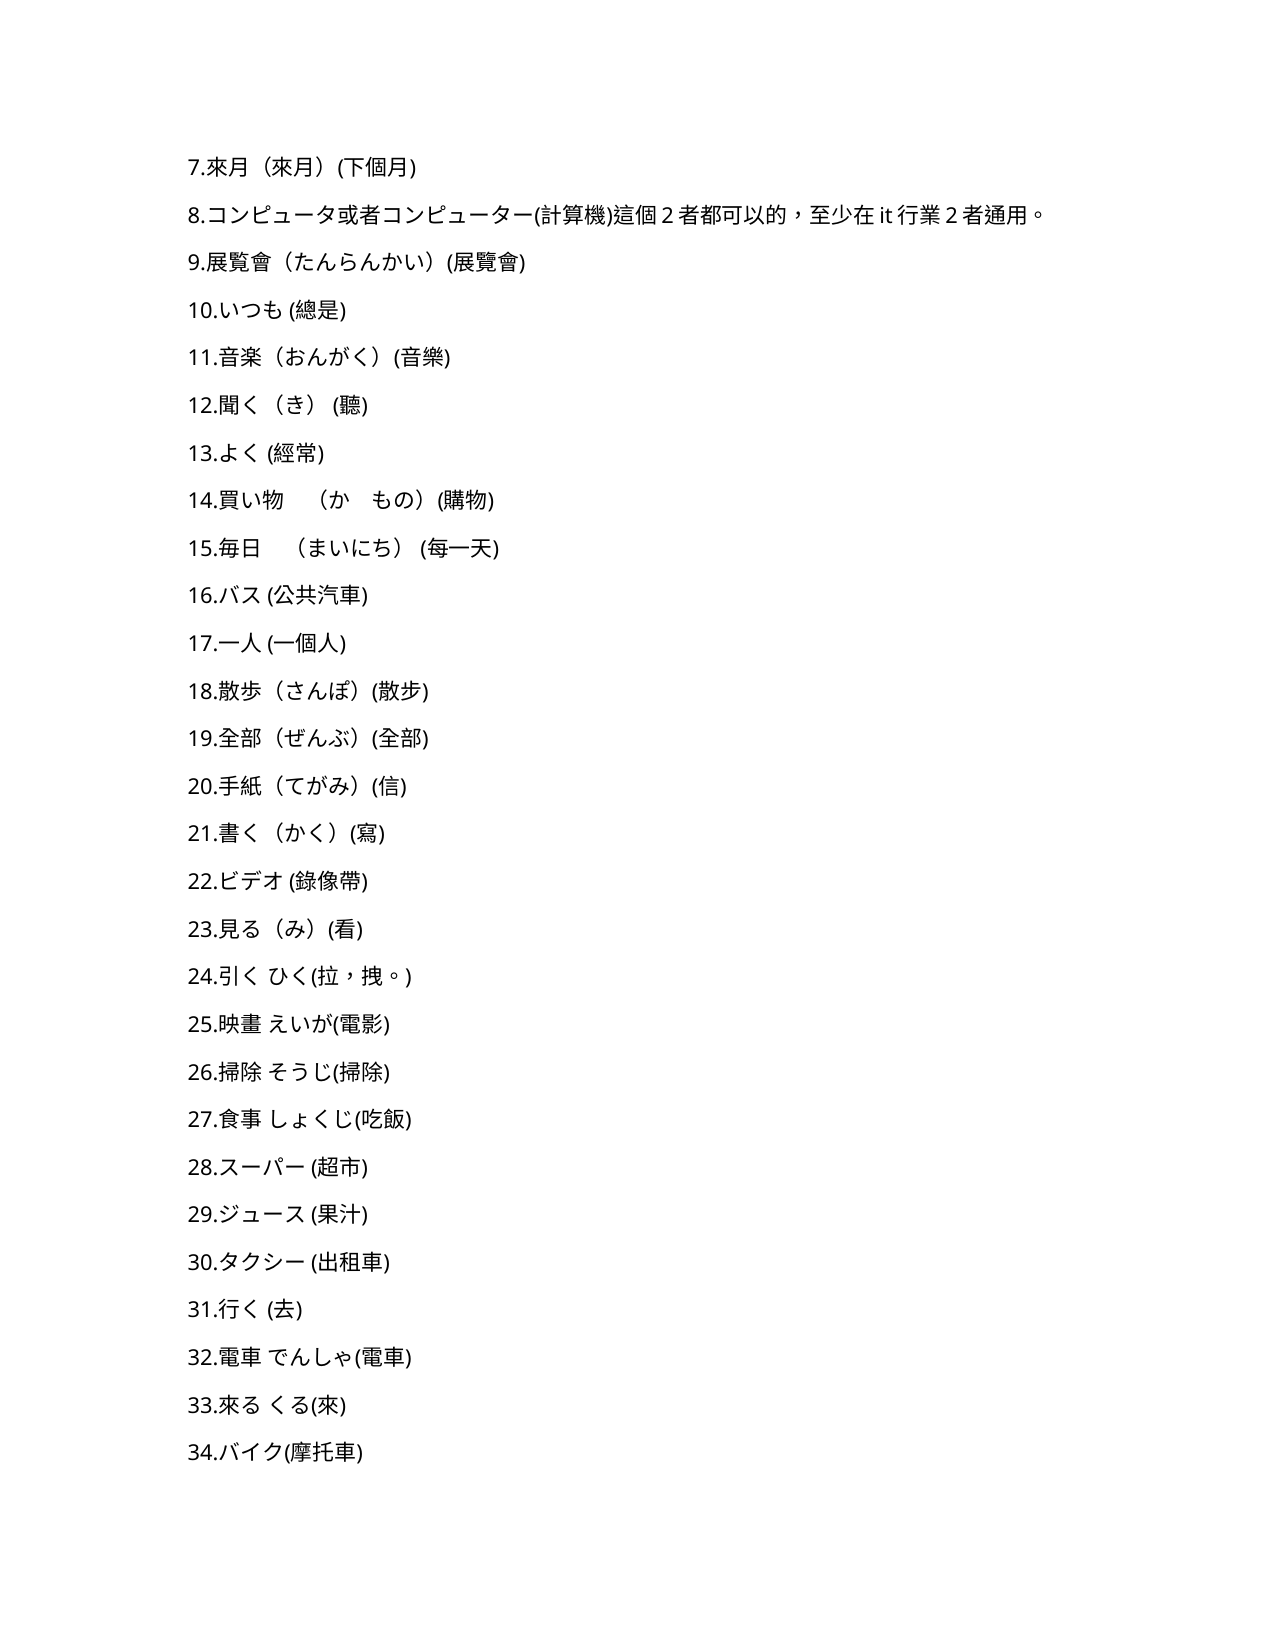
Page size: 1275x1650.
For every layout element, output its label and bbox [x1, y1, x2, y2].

text [187, 150, 1087, 1467]
